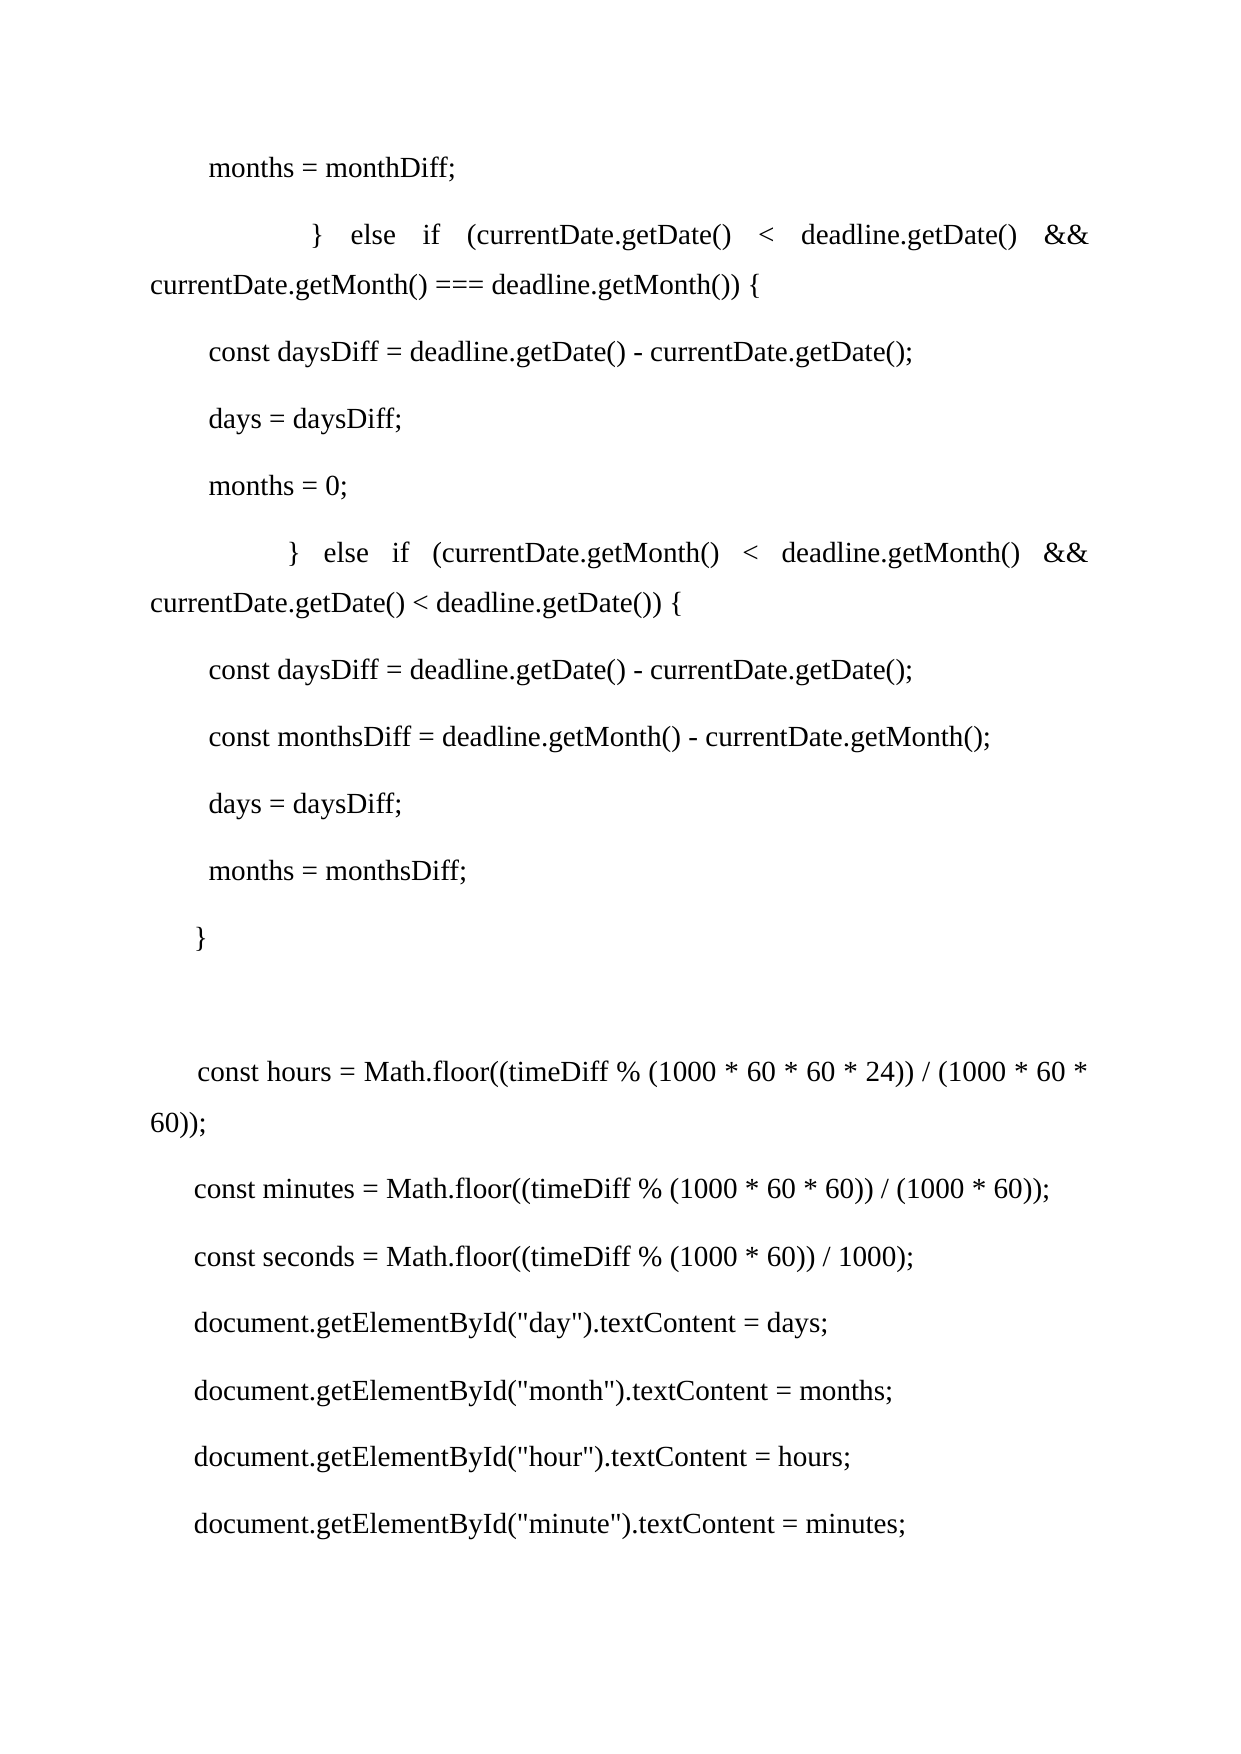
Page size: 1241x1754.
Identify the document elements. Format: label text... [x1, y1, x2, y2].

text document.getElementById("hour").textContent = hours; [150, 1439, 1090, 1473]
text days = daysDiff; [150, 401, 1090, 435]
text const daysDiff = deadline.getDate() - currentDate.getDate(); [150, 334, 1090, 368]
text const seconds = Math.floor((timeDiff % (1000 * 60)) / 1000); [150, 1239, 1090, 1272]
text const minutes = Math.floor((timeDiff % (1000 * 60 * 60)) / (1000 * 60)); [150, 1172, 1090, 1205]
text const daysDiff = deadline.getDate() - currentDate.getDate(); [150, 652, 1090, 686]
text } else if (currentDate.getDate() < deadline.getDate() && currentDate.getMonth() === deadline.getMonth()) { [150, 217, 1090, 301]
text } else if (currentDate.getMonth() < deadline.getMonth() && currentDate.getDate() < deadline.getDate()) { [150, 535, 1090, 619]
text document.getElementById("minute").textContent = minutes; [150, 1507, 1090, 1540]
text document.getElementById("month").textContent = months; [150, 1373, 1090, 1406]
text const hours = Math.floor((timeDiff % (1000 * 60 * 60 * 24)) / (1000 * 60 * 60)); [150, 1054, 1090, 1138]
text months = monthsDiff; [150, 853, 1090, 887]
text days = daysDiff; [150, 786, 1090, 820]
text document.getElementById("day").textContent = days; [150, 1306, 1090, 1339]
text months = monthDiff; [150, 150, 1090, 183]
text months = 0; [150, 468, 1090, 502]
text const monthsDiff = deadline.getMonth() - currentDate.getMonth(); [150, 719, 1090, 753]
text } [150, 920, 1090, 954]
